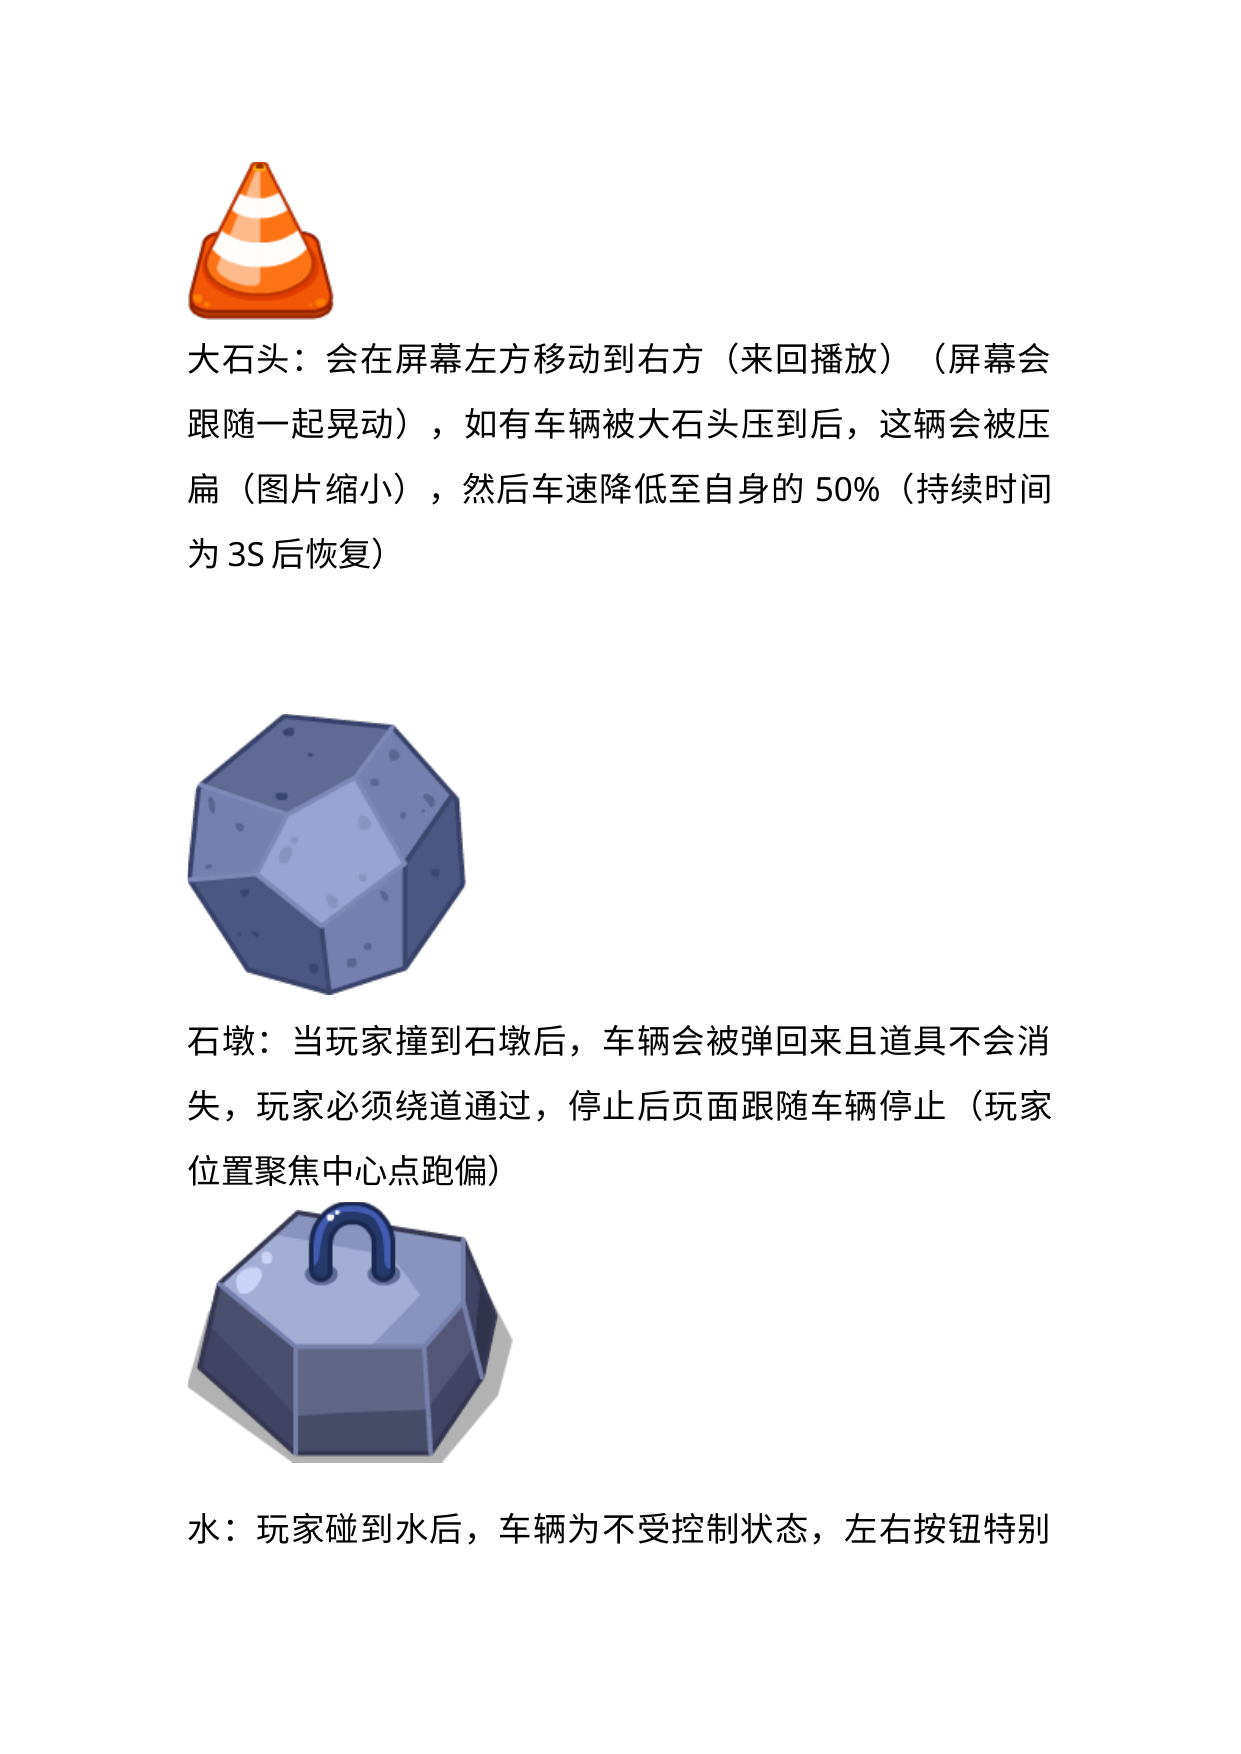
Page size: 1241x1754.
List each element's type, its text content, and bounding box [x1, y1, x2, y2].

text 石墩：当玩家撞到石墩后，车辆会被弹回来且道具不会消失，玩家必须绕道通过，停止后页面跟随车辆停止（玩家位置聚焦中心点跑偏） [187, 1007, 1053, 1202]
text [187, 1494, 1053, 1559]
picture [187, 714, 466, 995]
picture [187, 162, 335, 323]
text 大石头：会在屏幕左方移动到右方（来回播放）（屏幕会跟随一起晃动），如有车辆被大石头压到后，这辆会被压扁（图片缩小），然后车速降低至自身的50%（持续时间为3S后恢复） [187, 324, 1053, 584]
picture [187, 1202, 513, 1463]
